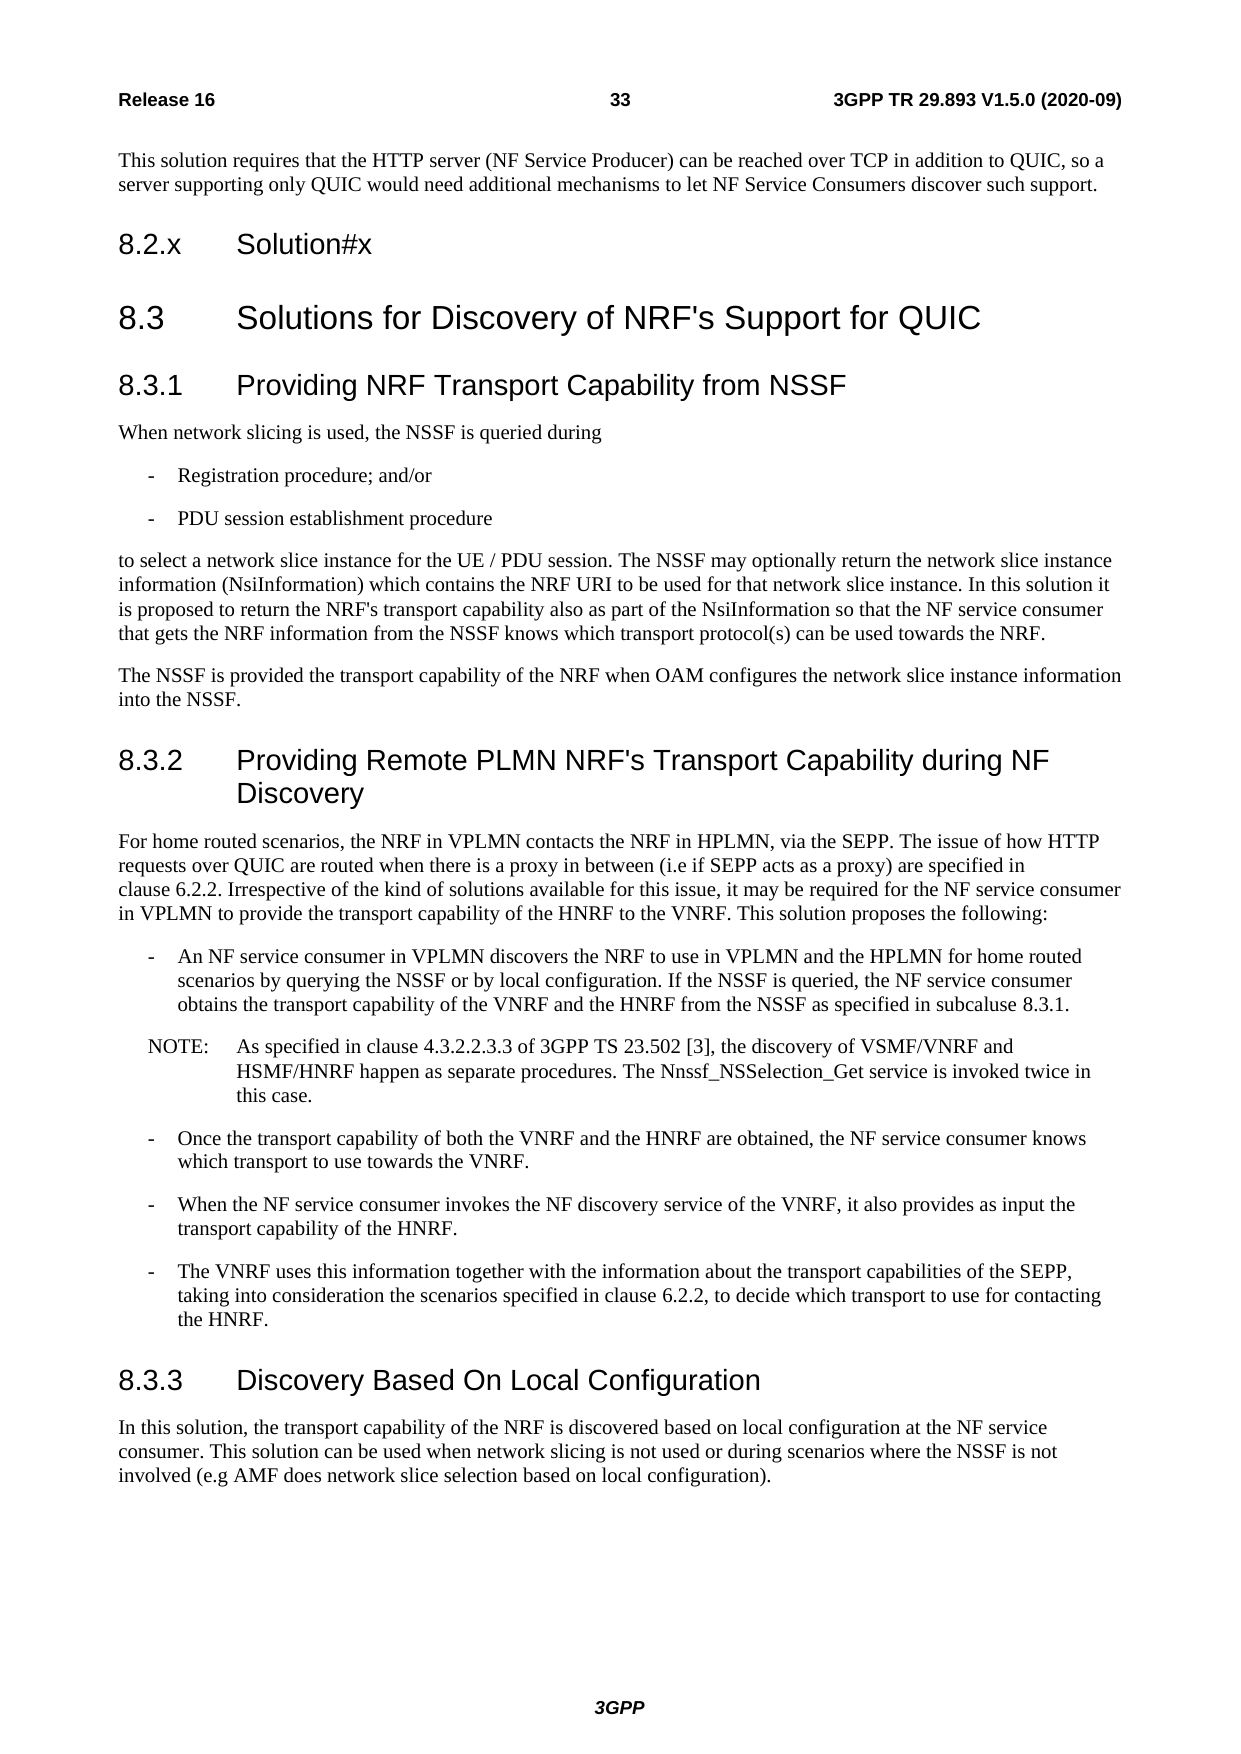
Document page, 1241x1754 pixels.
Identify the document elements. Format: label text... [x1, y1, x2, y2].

subtitle 8.3.1 Providing NRF Transport Capability from NSSF [118, 368, 1122, 401]
text When network slicing is used, the NSSF is queried during [118, 420, 1122, 444]
text to select a network slice instance for the UE / PDU session. The NSSF may optionally return the network slice instance information (NsiInformation) which contains the NRF URI to be used for that network slice instance. In this solution it is proposed to return the NRF's transport capability also as part of the NsiInformation so that the NF service consumer that gets the NRF information from the NSSF knows which transport protocol(s) can be used towards the NRF. [118, 548, 1122, 644]
subtitle 8.3 Solutions for Discovery of NRF's Support for QUIC [118, 298, 1122, 336]
subtitle 8.3.3 Discovery Based On Local Configuration [118, 1363, 1122, 1396]
text - When the NF service consumer invokes the NF discovery service of the VNRF, it also provides as input the transport capability of the HNRF. [148, 1192, 1122, 1240]
text - PDU session establishment procedure [148, 506, 1122, 529]
text - Registration procedure; and/or [148, 463, 1122, 487]
subtitle 8.3.2 Providing Remote PLMN NRF's Transport Capability during NF Discovery [118, 743, 1122, 810]
text NOTE: As specified in clause 4.3.2.2.3.3 of 3GPP TS 23.502 [3], the discovery of VSMF/VNRF and HSMF/HNRF happen as separate procedures. The Nnssf_NSSelection_Get service is invoked twice in this case. [148, 1034, 1122, 1107]
text In this solution, the transport capability of the NRF is discovered based on local configuration at the NF service consumer. This solution can be used when network slicing is not used or during scenarios where the NSSF is not involved (e.g AMF does network slice selection based on local configuration). [118, 1415, 1122, 1487]
text - The VNRF uses this information together with the information about the transport capabilities of the SEPP, taking into consideration the scenarios specified in clause 6.2.2, to decide which transport to use for contacting the HNRF. [148, 1259, 1122, 1331]
text - Once the transport capability of both the VNRF and the HNRF are obtained, the NF service consumer knows which transport to use towards the VNRF. [148, 1125, 1122, 1173]
text This solution requires that the HTTP server (NF Service Producer) can be reached over TCP in addition to QUIC, so a server supporting only QUIC would need additional mechanisms to let NF Service Consumers discover such support. [118, 147, 1122, 196]
subtitle 8.2.x Solution#x [118, 227, 1122, 260]
text - An NF service consumer in VPLMN discovers the NRF to use in VPLMN and the HPLMN for home routed scenarios by querying the NSSF or by local configuration. If the NSSF is queried, the NF service consumer obtains the transport capability of the VNRF and the HNRF from the NSSF as specified in subcaluse 8.3.1. [148, 943, 1122, 1016]
text The NSSF is provided the transport capability of the NRF when OAM configures the network slice instance information into the NSSF. [118, 663, 1122, 711]
text For home routed scenarios, the NRF in VPLMN contacts the NRF in HPLMN, via the SEPP. The issue of how HTTP requests over QUIC are routed when there is a proxy in between (i.e if SEPP acts as a proxy) are specified in clause 6.2.2. Irrespective of the kind of solutions available for this issue, it may be required for the NF service consumer in VPLMN to provide the transport capability of the HNRF to the VNRF. This solution proposes the following: [118, 828, 1122, 925]
